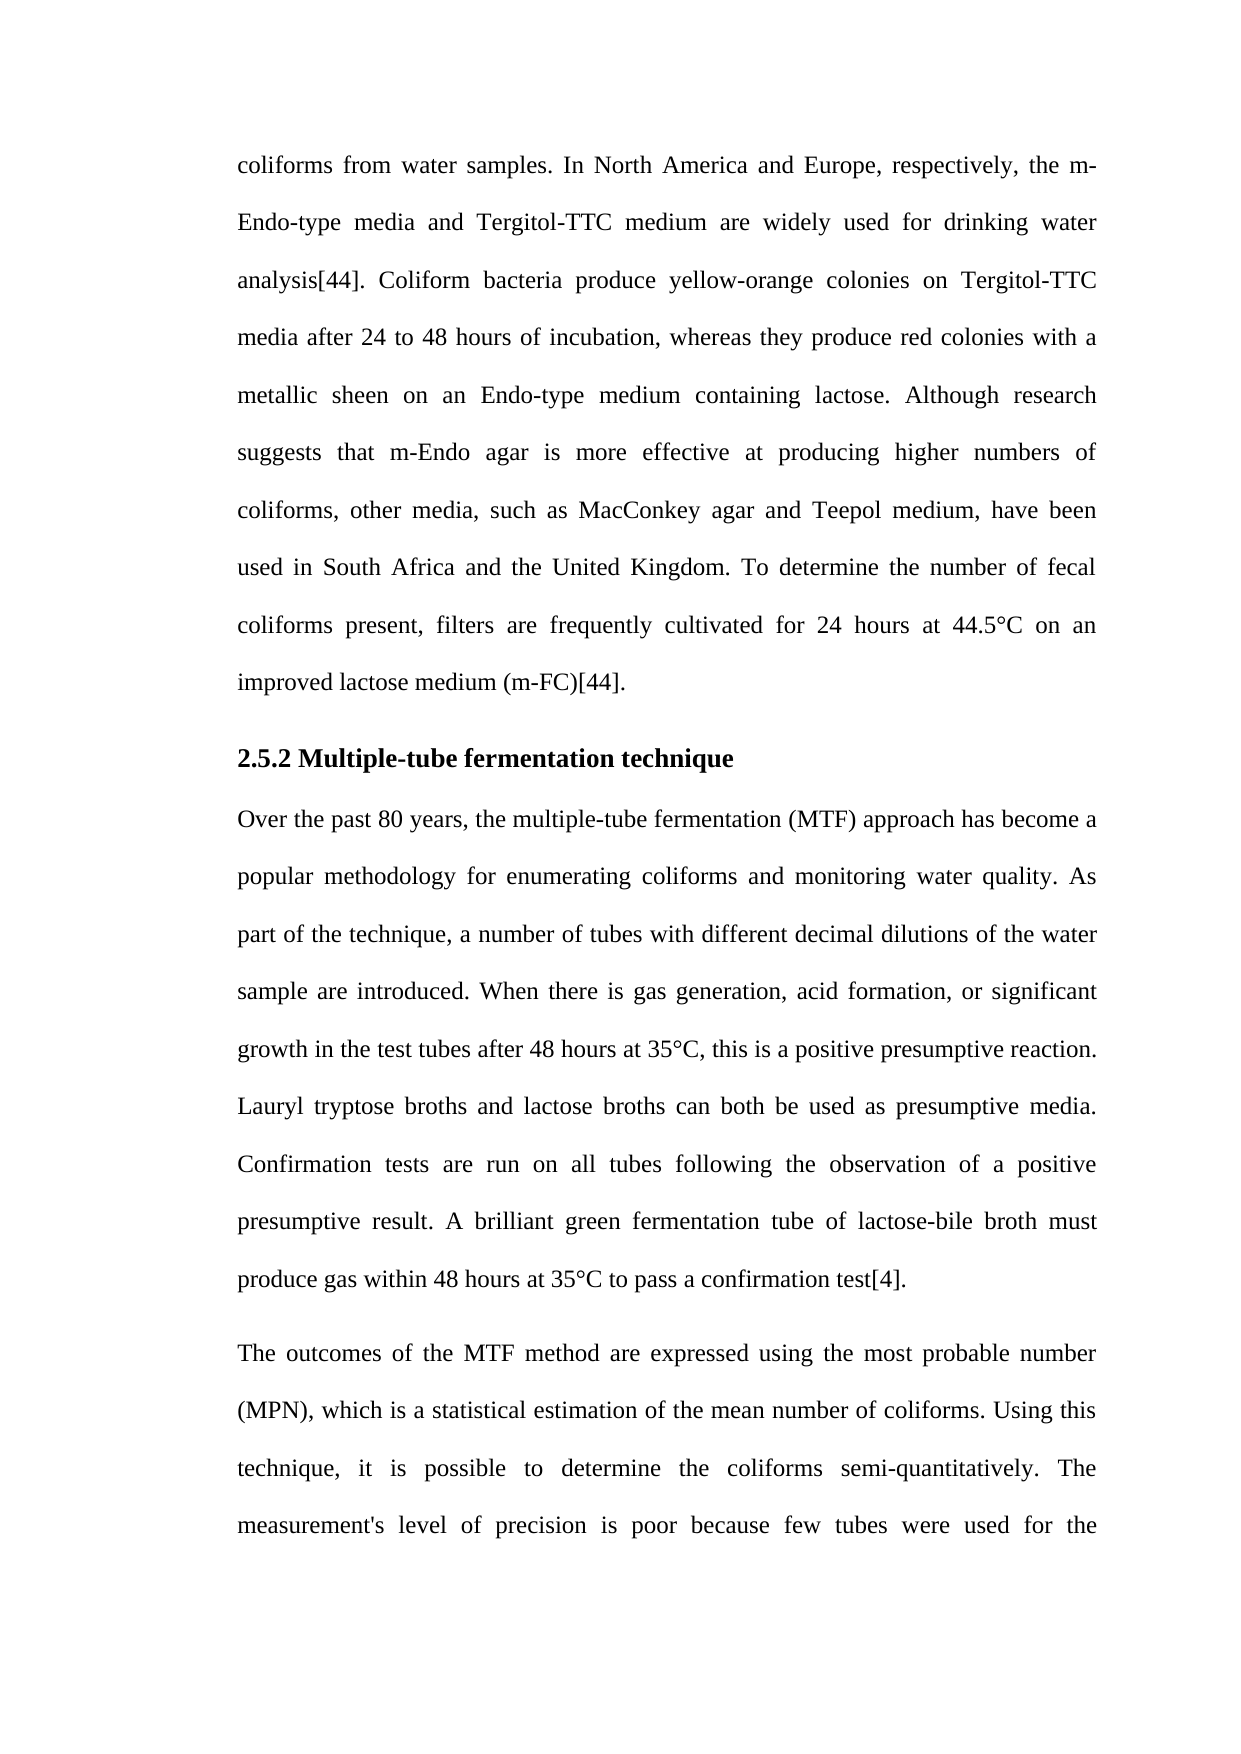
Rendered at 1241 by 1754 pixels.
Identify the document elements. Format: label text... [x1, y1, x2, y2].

text Over the past 80 years, the multiple-tube fermentation (MTF) approach has become a popular methodology for enumerating coliforms and monitoring water quality. As part of the technique, a number of tubes with different decimal dilutions of the water sample are introduced. When there is gas generation, acid formation, or significant growth in the test tubes after 48 hours at 35°C, this is a positive presumptive reaction. Lauryl tryptose broths and lactose broths can both be used as presumptive media. Confirmation tests are run on all tubes following the observation of a positive presumptive result. A brilliant green fermentation tube of lactose-bile broth must produce gas within 48 hours at 35°C to pass a confirmation test. [237, 804, 1098, 1293]
subtitle 2.5.2 Multiple-tube fermentation technique [237, 742, 1098, 773]
